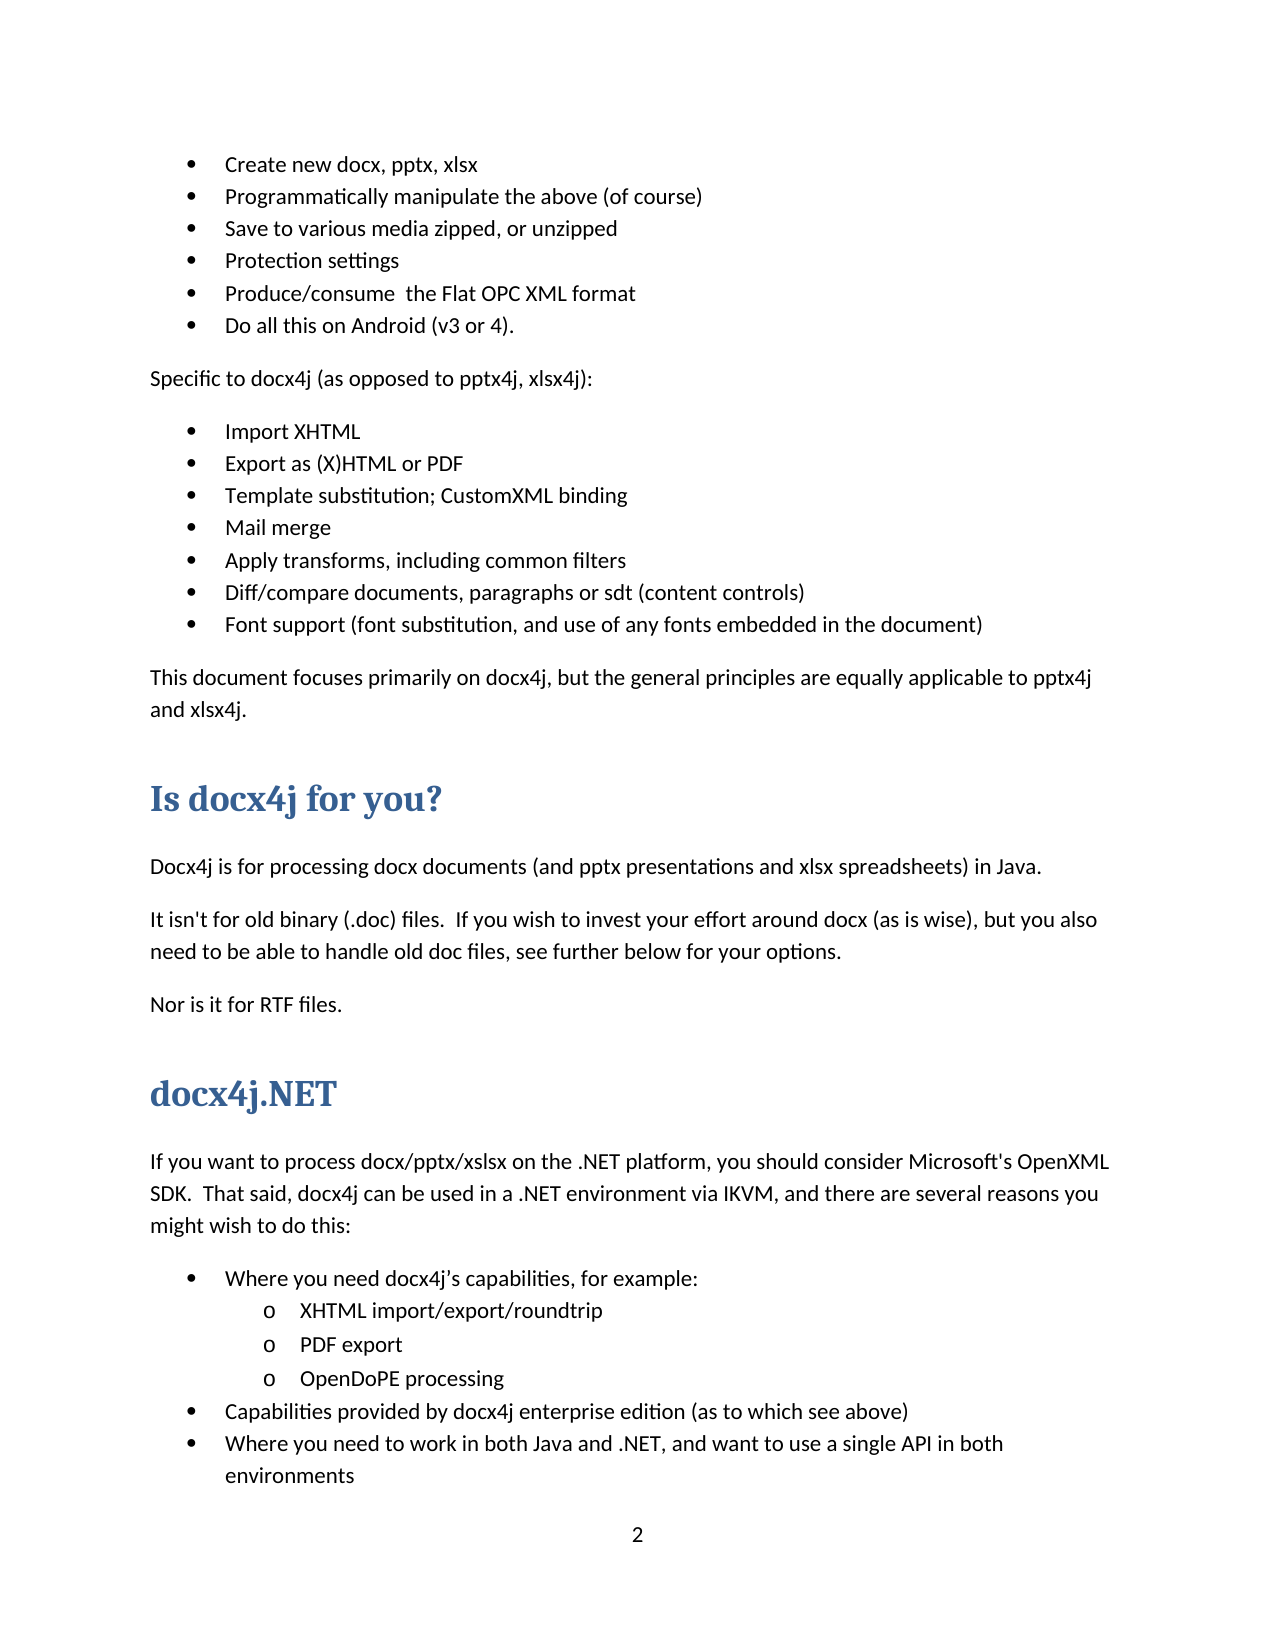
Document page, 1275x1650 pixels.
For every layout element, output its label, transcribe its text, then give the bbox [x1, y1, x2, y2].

list Create new docx, pptx, xlsx [187, 150, 1125, 178]
text Docx4j is for processing docx documents (and pptx presentations and xlsx spreadsheets) in Java. [150, 852, 1125, 880]
list Programmatically manipulate the above (of course) [187, 182, 1125, 210]
list Save to various media zipped, or unzipped [187, 214, 1125, 242]
list XHTML import/export/roundtrip [262, 1297, 1125, 1326]
text This document focuses primarily on docx4j, but the general principles are equally applicable to pptx4j and xlsx4j. [150, 663, 1125, 723]
text If you want to process docx/pptx/xslsx on the .NET platform, you should consider Microsoft's OpenXML SDK. That said, docx4j can be used in a .NET environment via IKVM, and there are several reasons you might wish to do this: [150, 1147, 1125, 1239]
list Do all this on Android (v3 or 4). [187, 311, 1125, 339]
subtitle docx4j.NET [150, 1072, 1125, 1116]
list Export as (X)HTML or PDF [187, 449, 1125, 477]
list OpenDoPE processing [262, 1364, 1125, 1393]
list Apply transforms, including common filters [187, 546, 1125, 574]
text It isn't for old binary (.doc) files. If you wish to invest your effort around docx (as is wise), but you also need to be able to handle old doc files, see further below for your options. [150, 905, 1125, 965]
text Specific to docx4j (as opposed to pptx4j, xlsx4j): [150, 364, 1125, 392]
list Diff/compare documents, paragraphs or sdt (content controls) [187, 578, 1125, 606]
list Import XHTML [187, 417, 1125, 445]
list Font support (font substitution, and use of any fonts embedded in the document) [187, 610, 1125, 638]
list Template substitution; CustomXML binding [187, 481, 1125, 509]
text Nor is it for RTF files. [150, 990, 1125, 1018]
list Produce/consume the Flat OPC XML format [187, 279, 1125, 307]
list Where you need docx4j’s capabilities, for example: [187, 1264, 1125, 1292]
list Mail merge [187, 513, 1125, 542]
subtitle Is docx4j for you? [150, 777, 1125, 821]
list PDF export [262, 1330, 1125, 1359]
list Where you need to work in both Java and .NET, and want to use a single API in both environments [187, 1429, 1125, 1490]
list Capabilities provided by docx4j enterprise edition (as to which see above) [187, 1397, 1125, 1425]
list Protection settings [187, 247, 1125, 274]
